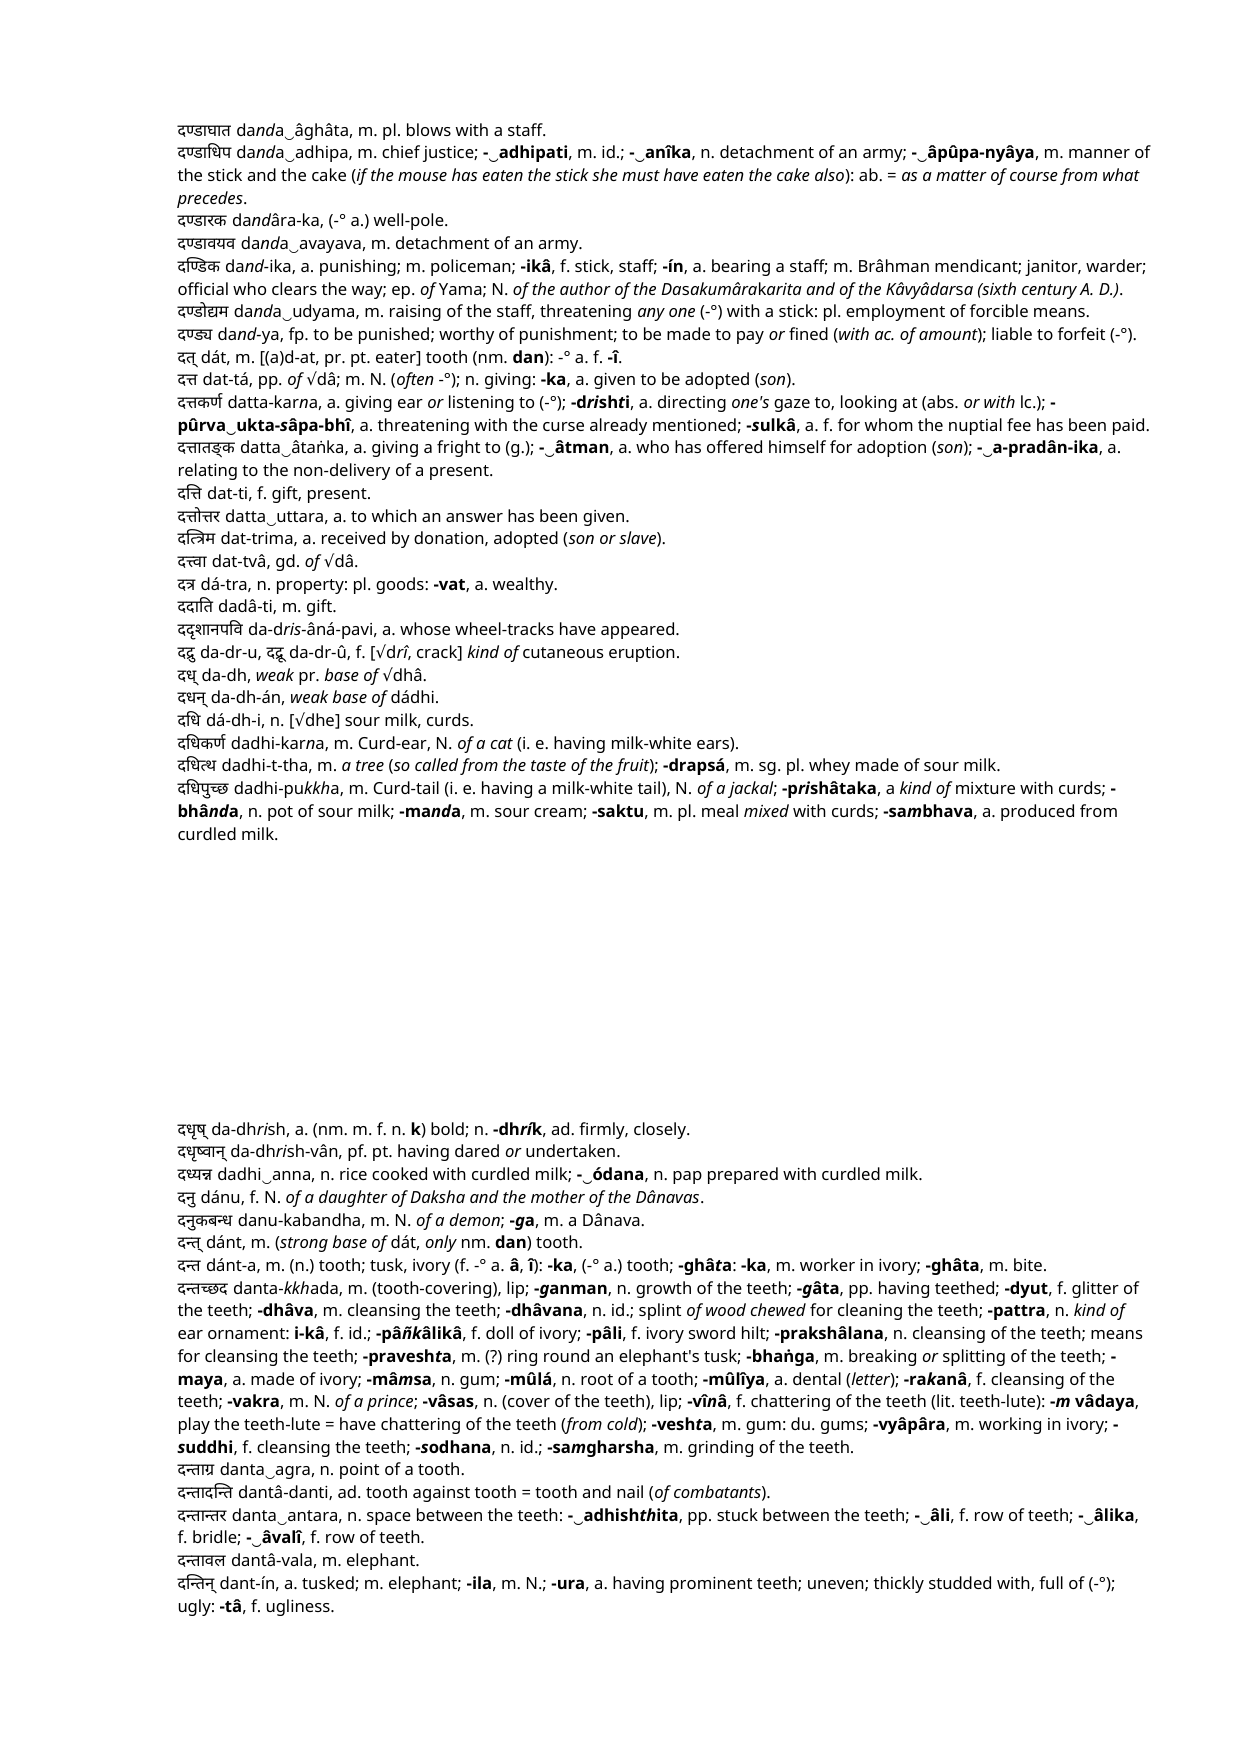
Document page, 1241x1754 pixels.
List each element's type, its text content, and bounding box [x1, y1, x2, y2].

text दधृष् da-dhrish, a. (nm. m. f. n. k) bold; n. -dhrík, ad. firmly, closely. दधृष्वान् da-dhrish-vân, pf. pt. having dared or undertaken. दध्यन्न dadhi‿anna, n. rice cooked with curdled milk; -‿ódana, n. pap prepared with curdled milk. दनु dánu, f. N. of a daughter of Daksha and the mother of the Dânavas. [177, 1117, 1152, 1208]
text दण्डाघात danda‿âghâta, m. pl. blows with a staff. दण्डाधिप danda‿adhipa, m. chief justice; -‿adhipati, m. id.; -‿anîka, n. detachment of an army; -‿âpûpa-nyâya, m. manner of the stick and the cake (if the mouse has eaten the stick she must have eaten the cake also): ab. = as a matter of course from what precedes. दण्डारक dandâra-ka, (-° a.) well-pole. [177, 118, 1152, 232]
text दधन् da-dh-án, weak base of dádhi. दधि dá-dh-i, n. [√dhe] sour milk, curds. दधिकर्ण dadhi-karna, m. Curd-ear, N. of a cat (i. e. having milk-white ears). दधित्थ dadhi-t-tha, m. a tree (so called from the taste of the fruit); -drapsá, m. sg. pl. whey made of sour milk. दधिपुच्छ dadhi-pukkha, m. Curd-tail (i. e. having a milk-white tail), N. of a jackal; -prishâtaka, a kind of mixture with curds; -bhânda, n. pot of sour milk; -manda, m. sour cream; -saktu, m. pl. meal mixed with curds; -sambhava, a. produced from curdled milk. [177, 686, 1152, 867]
text दनुकबन्ध danu-kabandha, m. N. of a demon; -ga, m. a Dânava. दन्त् dánt, m. (strong base of dát, only nm. dan) tooth. [177, 1208, 1152, 1253]
text दत्त्वा dat-tvâ, gd. of √dâ. दत्र dá-tra, n. property: pl. goods: -vat, a. wealthy. ददाति dadâ-ti, m. gift. ददृशानपवि da-dris-âná-pavi, a. whose wheel-tracks have appeared. दद्रु da-dr-u, दद्रू da-dr-û, f. [√drî, crack] kind of cutaneous eruption. दध् da-dh, weak pr. base of √dhâ. [177, 549, 1152, 686]
text दण्डावयव danda‿avayava, m. detachment of an army. दण्डिक dand-ika, a. punishing; m. policeman; -ikâ, f. stick, staff; -ín, a. bearing a staff; m. Brâhman mendicant; janitor, warder; official who clears the way; ep. of Yama; N. of the author of the Dasakumârakarita and of the Kâvyâdarsa (sixth century A. D.). दण्डोद्यम danda‿udyama, m. raising of the staff, threatening any one (-°) with a stick: pl. employment of forcible means. दण्ड्य dand-ya, fp. to be punished; worthy of punishment; to be made to pay or fined (with ac. of amount); liable to forfeit (-°). दत् dát, m. [(a)d-at, pr. pt. eater] tooth (nm. dan): -° a. f. -î. दत्त dat-tá, pp. of √dâ; m. N. (often -°); n. giving: -ka, a. given to be adopted (son). दत्तकर्ण datta-karna, a. giving ear or listening to (-°); -drishti, a. directing one's gaze to, looking at (abs. or with lc.); -pûrva‿ukta-sâpa-bhî, a. threatening with the curse already mentioned; -sulkâ, a. f. for whom the nuptial fee has been paid. दत्तातङ्क datta‿âtaṅka, a. giving a fright to (g.); -‿âtman, a. who has offered himself for adoption (son); -‿a-pradân-ika, a. relating to the non-delivery of a present. दत्ति dat-ti, f. gift, present. दत्तोत्तर datta‿uttara, a. to which an answer has been given. दत्त्रिम dat-trima, a. received by donation, adopted (son or slave). [177, 232, 1152, 549]
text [177, 1253, 1152, 1617]
